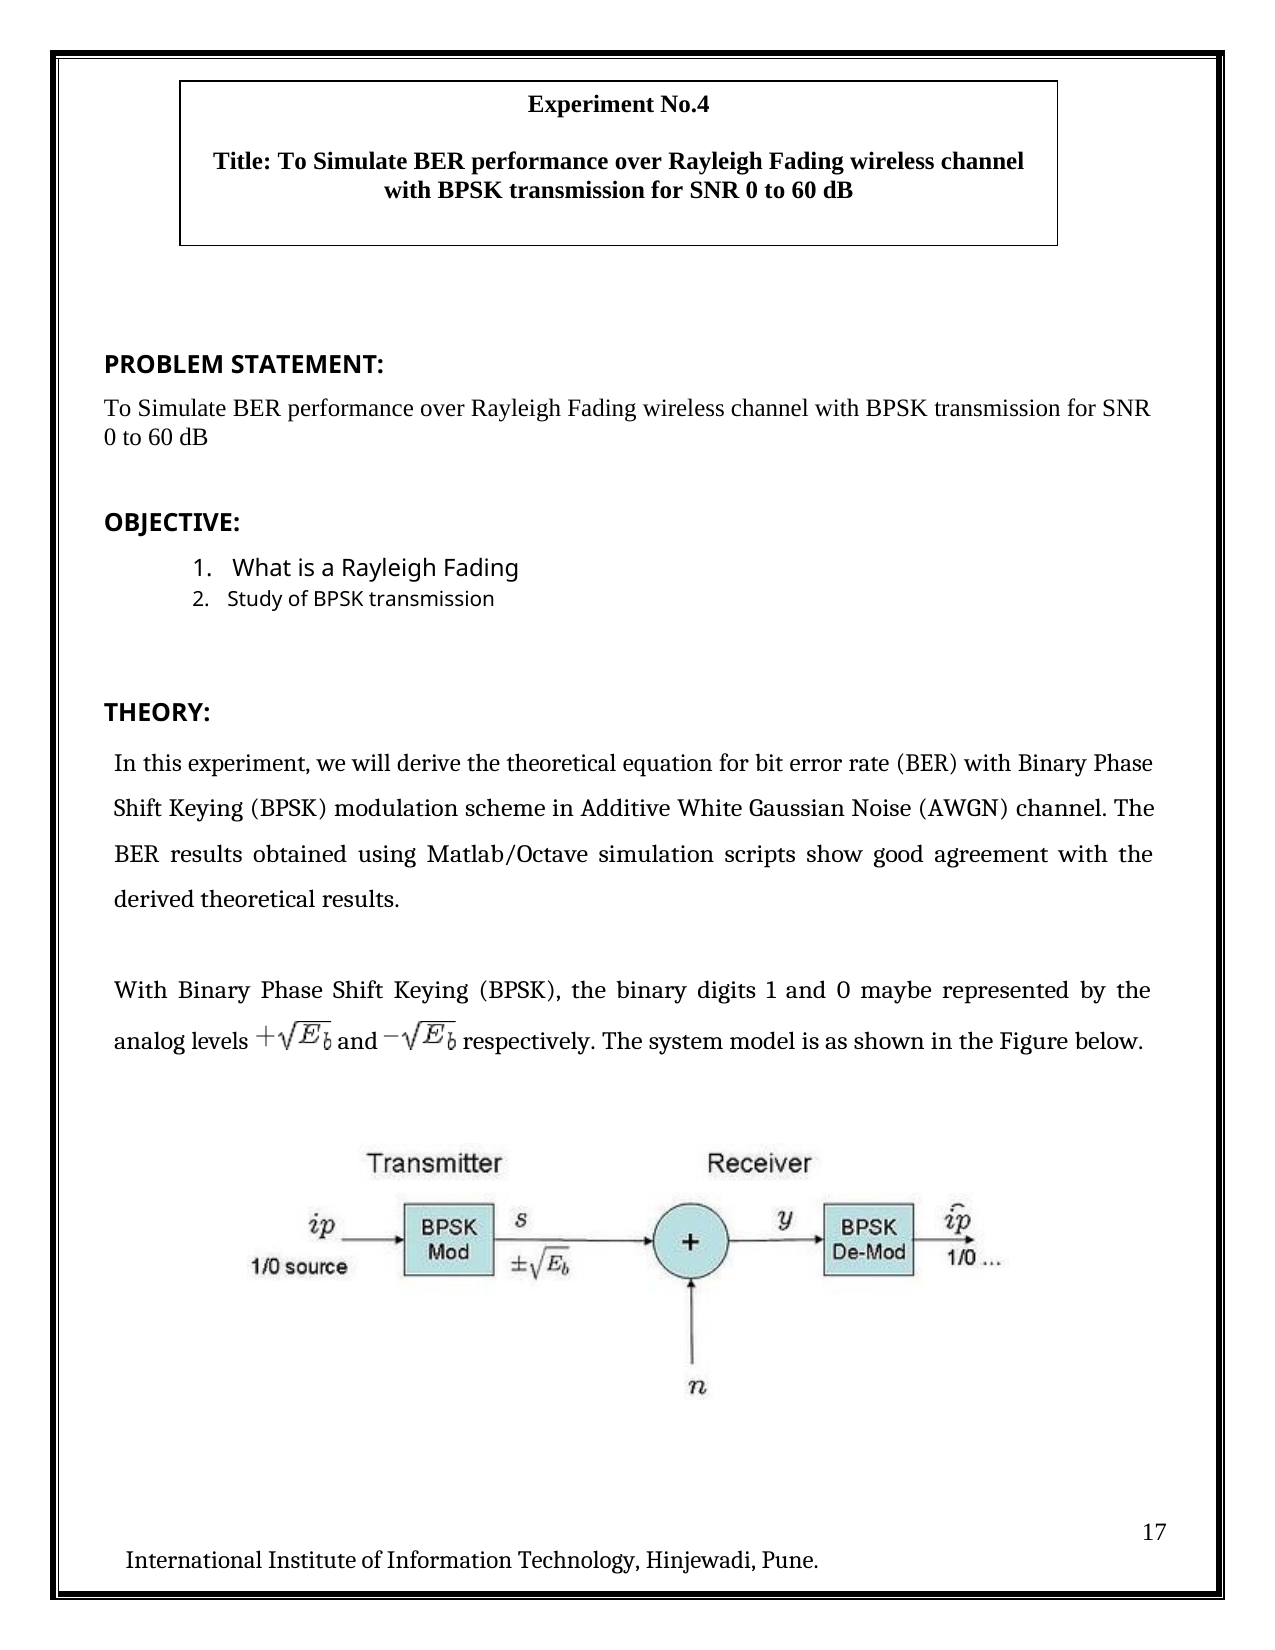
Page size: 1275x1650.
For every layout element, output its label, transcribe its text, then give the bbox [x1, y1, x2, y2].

text In this experiment, we will derive the theoretical equation for bit error rate (BER) with Binary Phase Shift Keying (BPSK) modulation scheme in Additive White Gaussian Noise (AWGN) channel. The BER results obtained using Matlab/Octave simulation scripts show good agreement with the derived theoretical results. [114, 749, 1154, 914]
text To Simulate BER performance over Rayleigh Fading wireless channel with BPSK transmission for SNR 0 to 60 dB [103, 393, 1167, 451]
text With Binary Phase Shift Keying (BPSK), the binary digits 1 and 0 maybe represented by the analog levels and respectively. The system model is as shown in the Figure below. [114, 976, 1153, 1056]
picture [256, 1021, 332, 1050]
subtitle PROBLEM STATEMENT: [103, 347, 1167, 381]
picture [246, 1143, 1010, 1400]
subtitle OBJECTIVE: [103, 505, 1167, 539]
list What is a Rayleigh Fading [192, 551, 1167, 584]
picture [383, 1021, 456, 1050]
list Study of BPSK transmission [192, 584, 1167, 612]
subtitle THEORY: [103, 694, 1167, 728]
